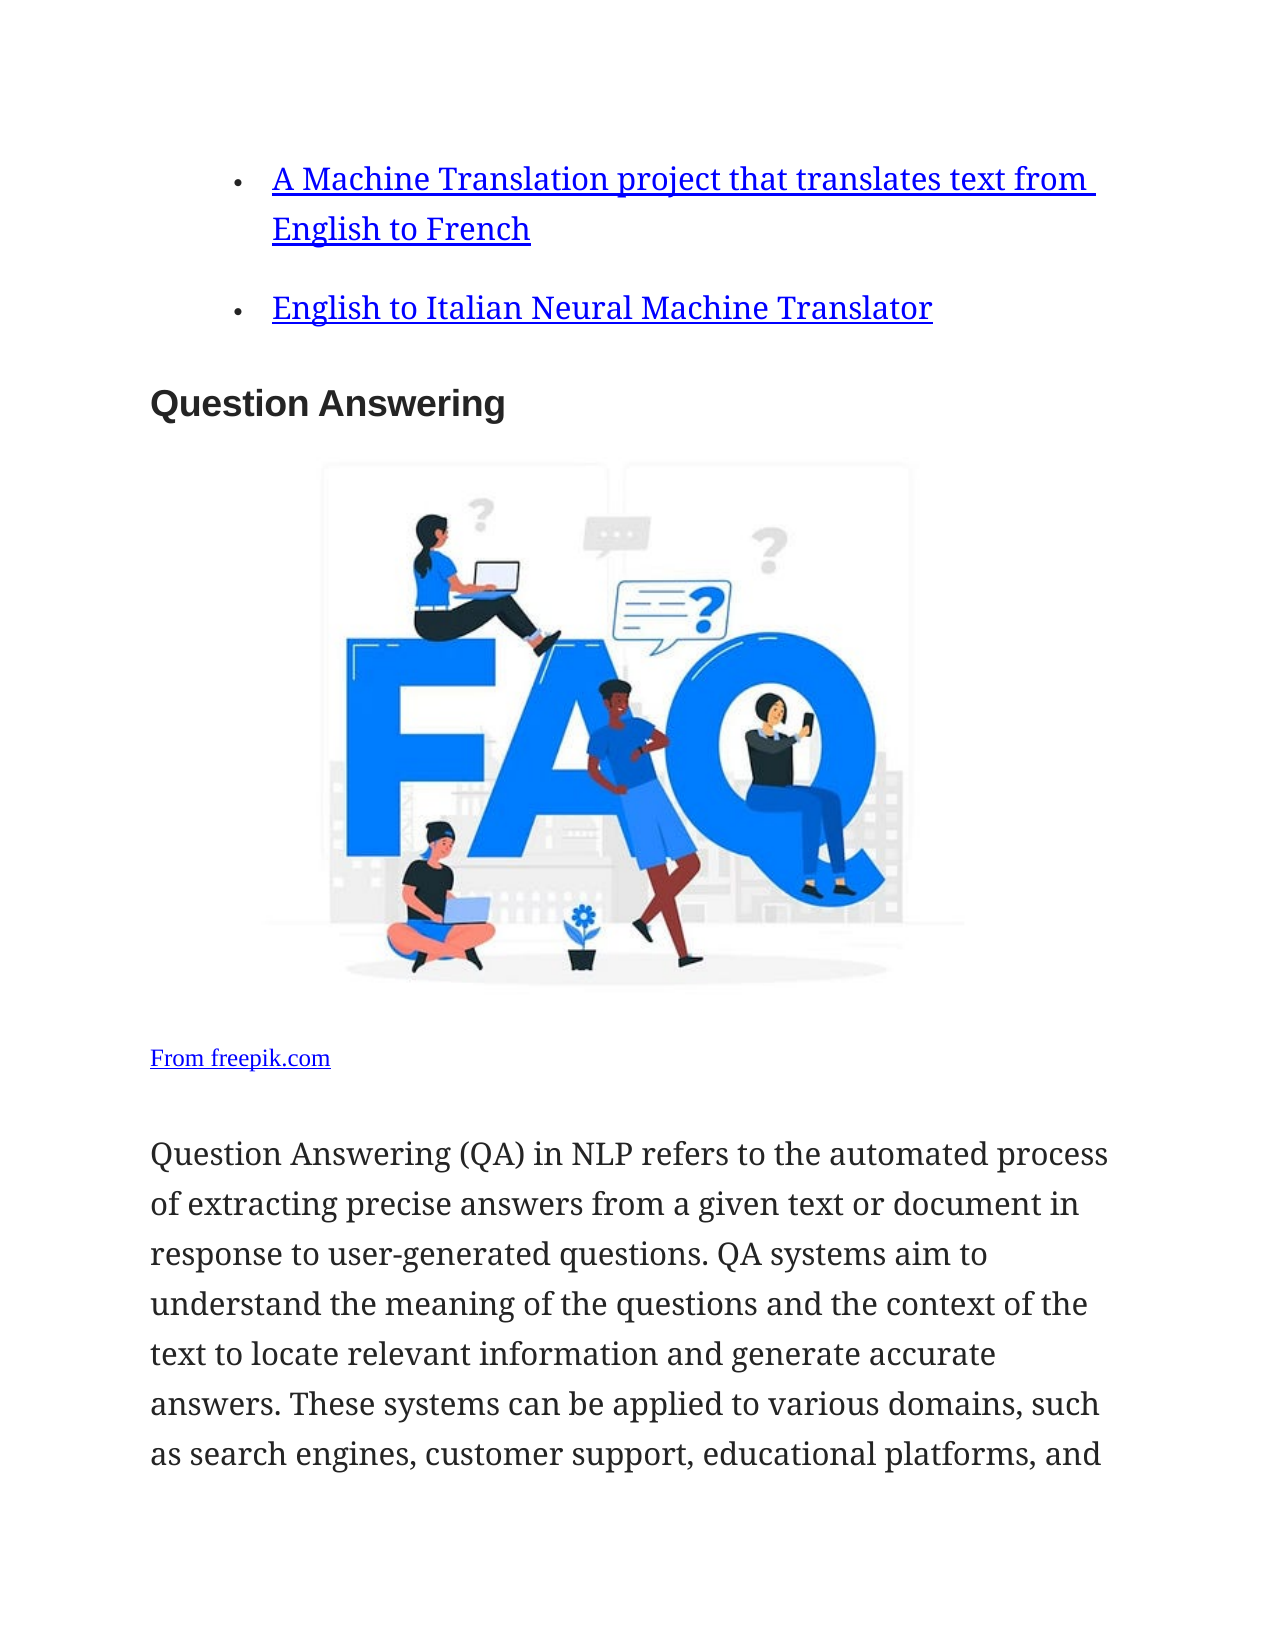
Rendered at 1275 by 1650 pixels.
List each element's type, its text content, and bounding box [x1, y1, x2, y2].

text Question Answering [150, 377, 1125, 424]
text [150, 1125, 1125, 1475]
text From freepik.com [150, 1043, 1125, 1071]
list English to Italian Neural Machine Translator [234, 278, 1125, 328]
list A Machine Translation project that translates text from English to French [234, 150, 1125, 250]
picture [150, 424, 1125, 1043]
